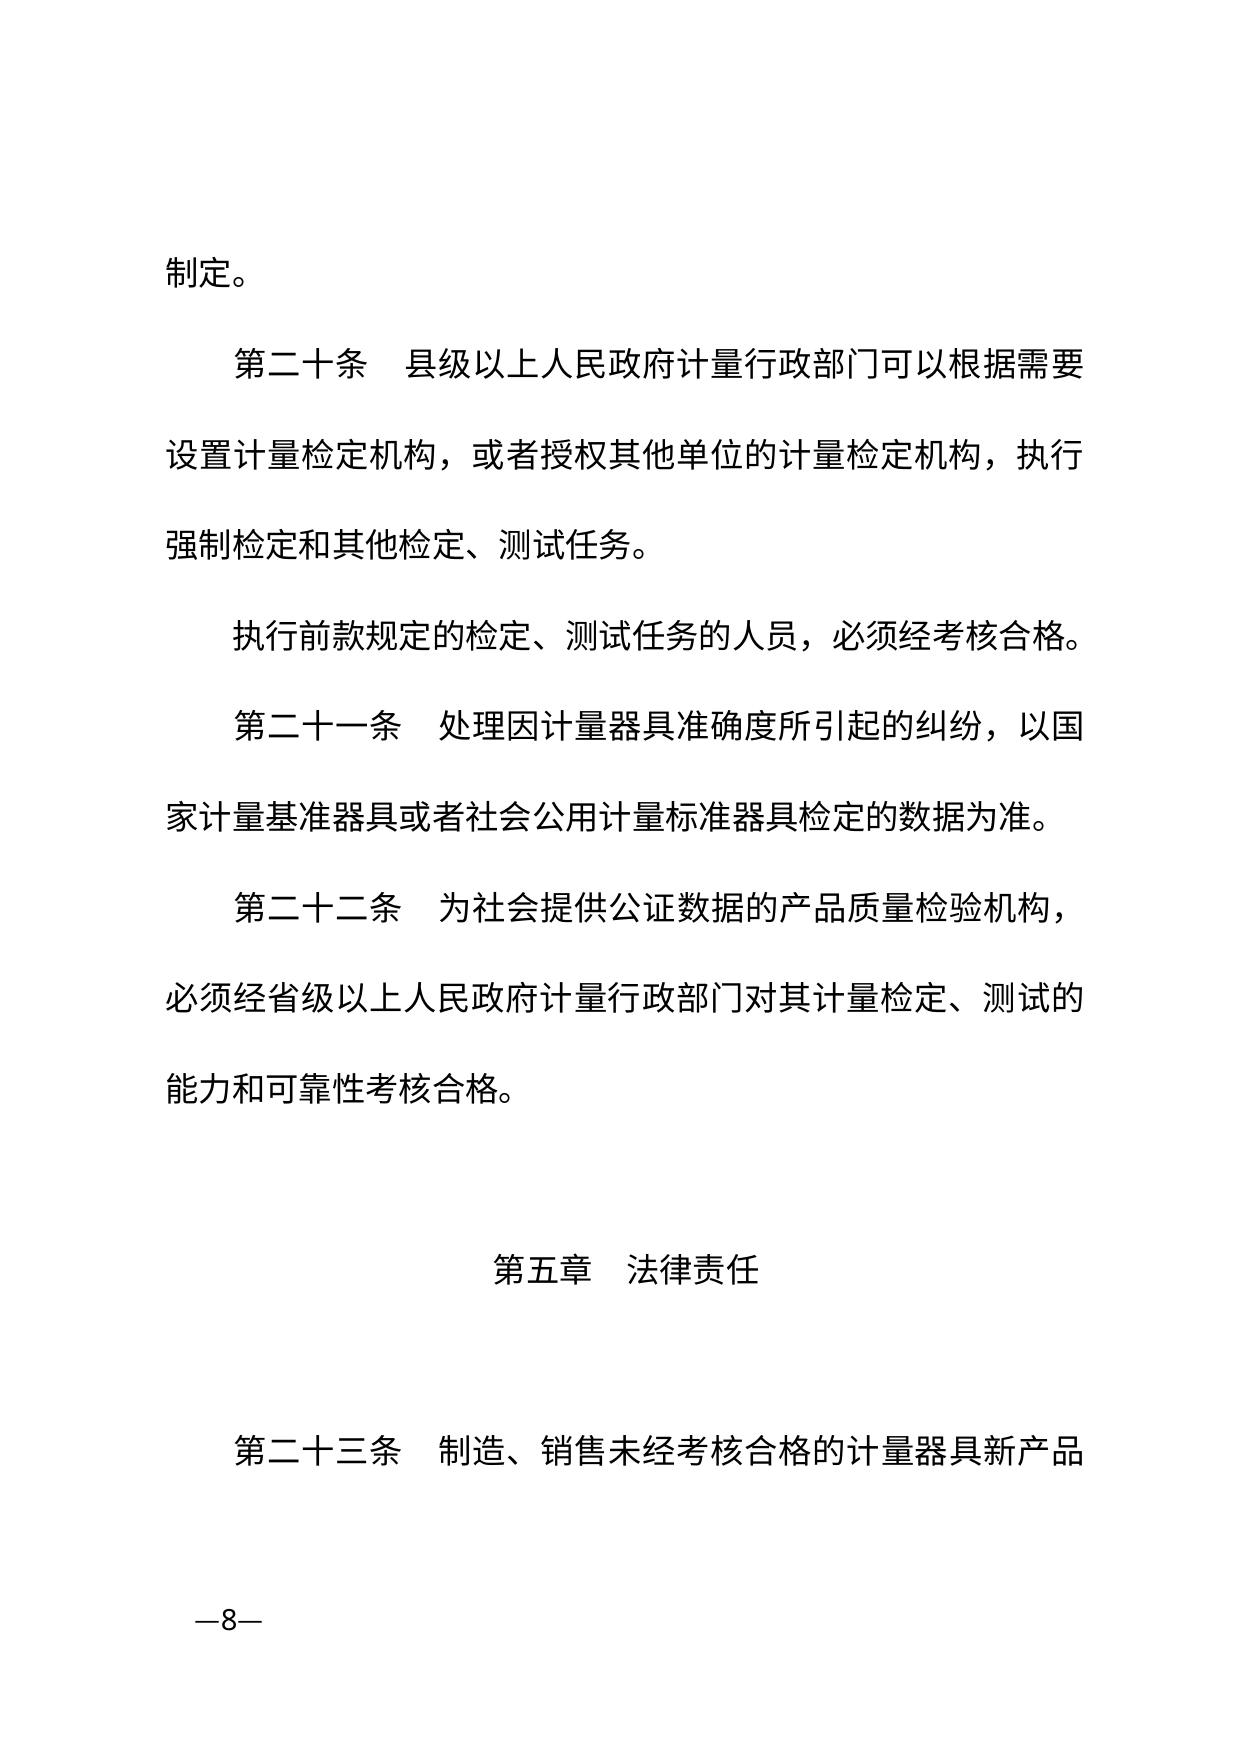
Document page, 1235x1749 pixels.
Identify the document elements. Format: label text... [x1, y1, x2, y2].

text 第二十条 县级以上人民政府计量行政部门可以根据需要设置计量检定机构，或者授权其他单位的计量检定机构，执行强制检定和其他检定、测试任务。 [165, 317, 1087, 588]
text 第二十二条 为社会提供公证数据的产品质量检验机构，必须经省级以上人民政府计量行政部门对其计量检定、测试的能力和可靠性考核合格。 [165, 860, 1087, 1132]
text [165, 226, 1087, 317]
text 第五章 法律责任 [165, 1223, 1087, 1313]
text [165, 1404, 1087, 1495]
text 执行前款规定的检定、测试任务的人员，必须经考核合格。 [165, 588, 1087, 679]
text 第二十一条 处理因计量器具准确度所引起的纠纷，以国家计量基准器具或者社会公用计量标准器具检定的数据为准。 [165, 679, 1087, 860]
